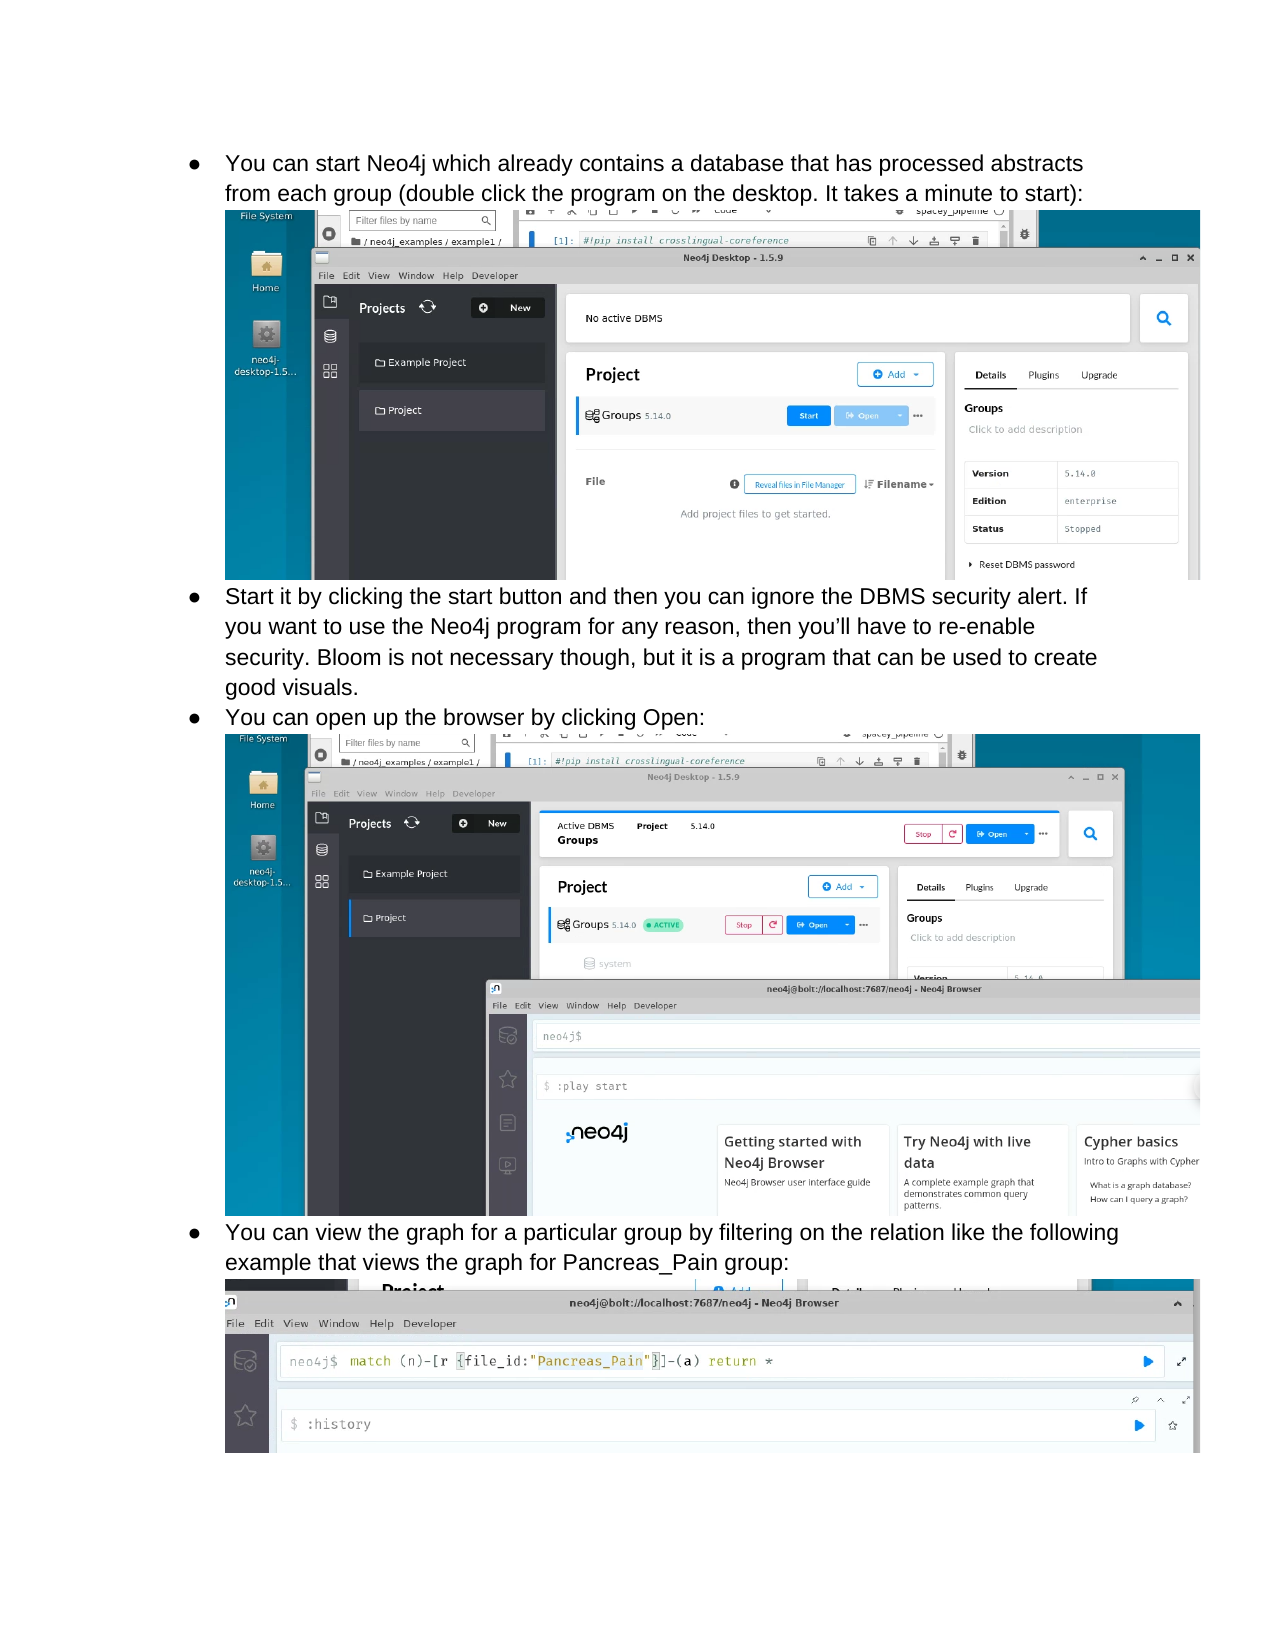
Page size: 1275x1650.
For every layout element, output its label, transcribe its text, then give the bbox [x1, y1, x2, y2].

picture [304, 734, 1200, 1216]
picture [245, 213, 255, 218]
picture [251, 251, 282, 276]
picture [249, 771, 278, 794]
picture [251, 835, 276, 860]
picture [244, 736, 253, 741]
picture [235, 370, 254, 375]
picture [253, 321, 280, 348]
picture [256, 358, 267, 362]
picture [272, 737, 286, 741]
picture [254, 881, 267, 886]
picture [225, 1279, 1200, 1453]
picture [269, 215, 291, 219]
picture [311, 210, 1200, 580]
picture [251, 869, 271, 875]
list Start it by clicking the start button and then you can ignore the DBMS security alert. If you want to use the Neo4j program for any reason, then you’ll have to re-enable security. Bloom is not necessary though, but it is a program that can be used to create good visuals. [187, 583, 1125, 700]
picture [234, 881, 251, 885]
